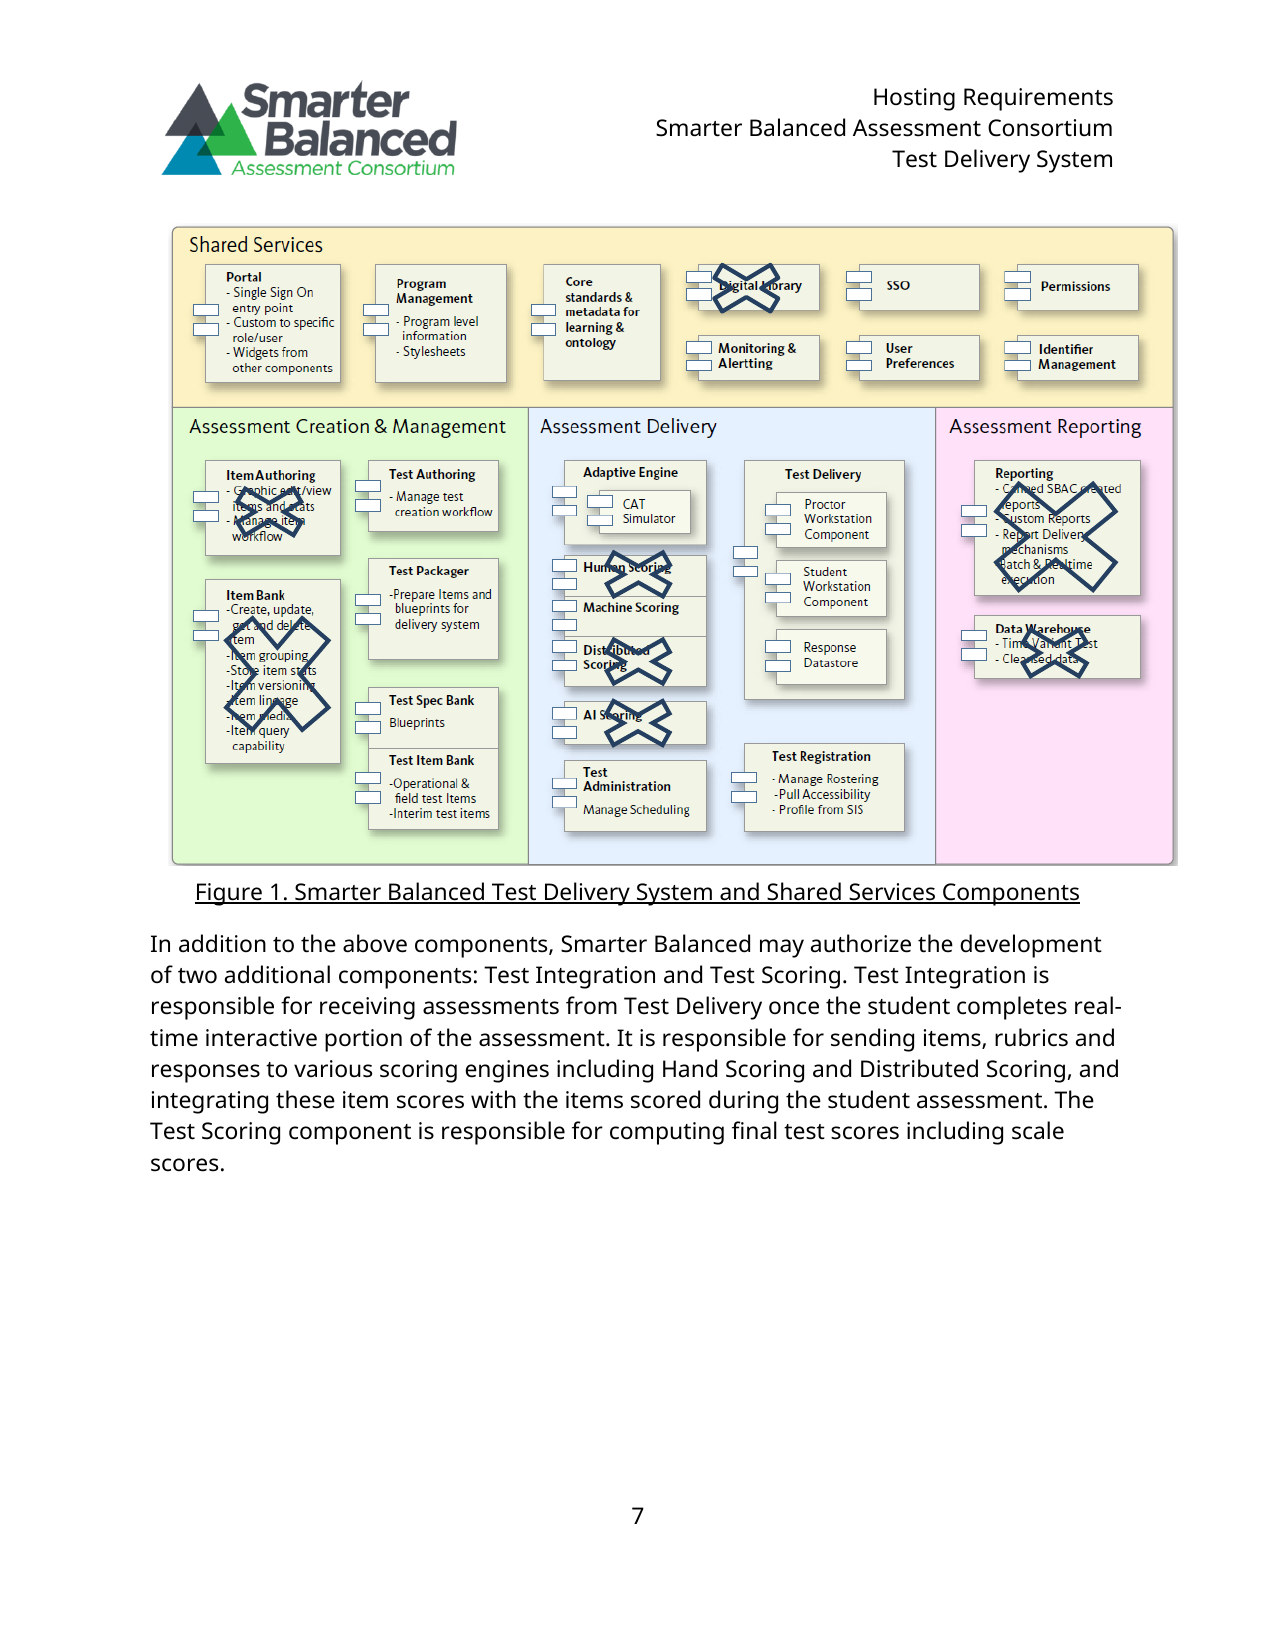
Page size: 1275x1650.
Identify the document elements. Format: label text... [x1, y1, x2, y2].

picture [168, 223, 1178, 866]
text In addition to the above components, Smarter Balanced may authorize the development of two additional components: Test Integration and Test Scoring. Test Integration is responsible for receiving assessments from Test Delivery once the student completes real-time interactive portion of the assessment. It is responsible for sending items, rubrics and responses to various scoring engines including Hand Scoring and Distributed Scoring, and integrating these item scores with the items scored during the student assessment. The Test Scoring component is responsible for computing final test scores including scale scores. [150, 928, 1125, 1178]
text Figure . Smarter Balanced Components [150, 876, 1125, 907]
picture [161, 80, 457, 175]
